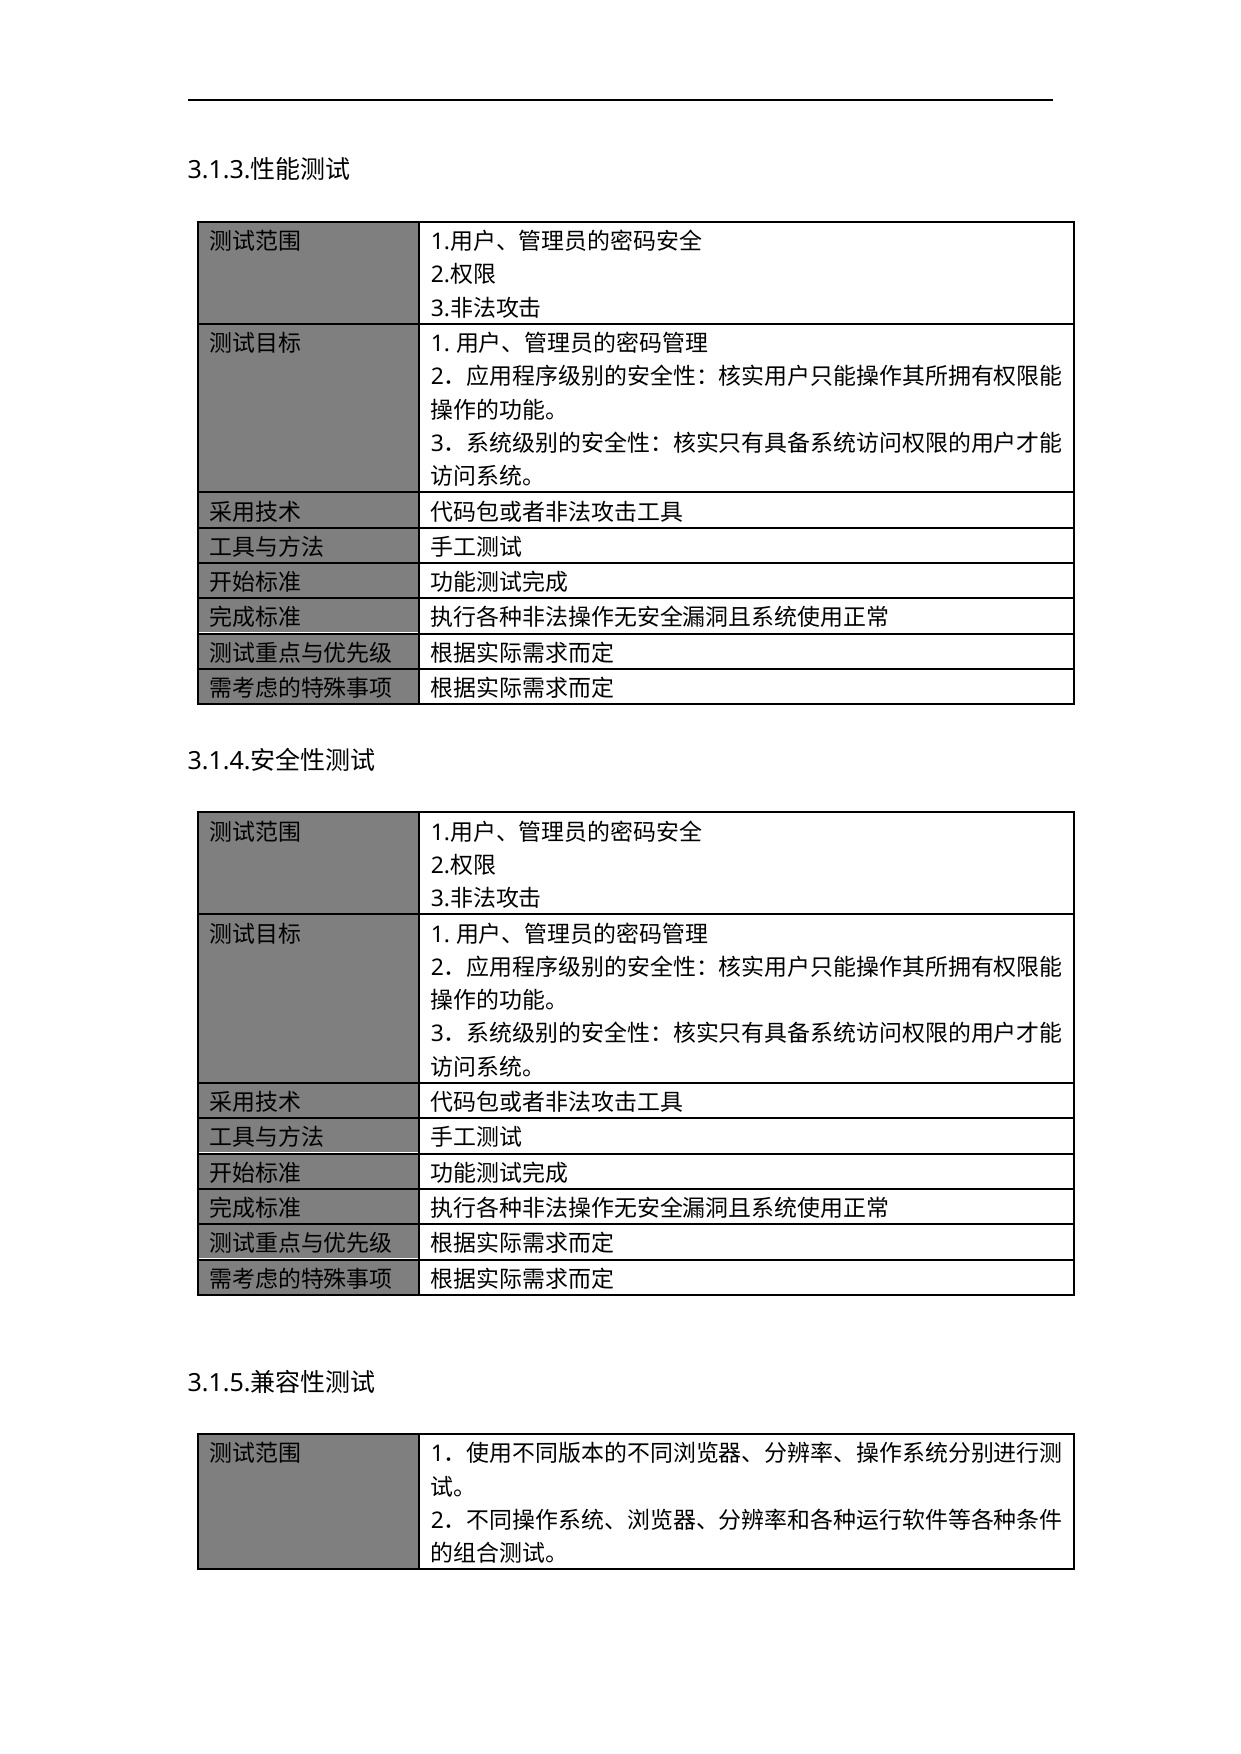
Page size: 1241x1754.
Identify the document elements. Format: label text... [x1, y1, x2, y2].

table_header 测试范围 [199, 223, 418, 323]
table_cell 根据实际需求而定 [420, 635, 1073, 668]
table_header 测试范围 [199, 1435, 418, 1568]
table_cell 执行各种非法操作无安全漏洞且系统使用正常 [420, 1190, 1073, 1223]
table_cell 工具与方法 [199, 1119, 418, 1152]
subtitle 3.1.4.安全性测试 [187, 741, 1053, 777]
table_header 测试范围 [199, 813, 418, 913]
table_cell 功能测试完成 [420, 1155, 1073, 1188]
table_cell 根据实际需求而定 [420, 1225, 1073, 1258]
table_cell 代码包或者非法攻击工具 [420, 1084, 1073, 1117]
table_cell 开始标准 [199, 1155, 418, 1188]
table_cell 手工测试 [420, 529, 1073, 562]
table_header 1．使用不同版本的不同浏览器、分辨率、操作系统分别进行测试。 2．不同操作系统、浏览器、分辨率和各种运行软件等各种条件的组合测试。 [420, 1435, 1073, 1568]
table_cell 1. 用户、管理员的密码管理 2．应用程序级别的安全性：核实用户只能操作其所拥有权限能操作的功能。 3．系统级别的安全性：核实只有具备系统访问权限的用户才能访问系统。 [420, 325, 1073, 491]
table_cell 功能测试完成 [420, 564, 1073, 597]
subtitle 3.1.3.性能测试 [187, 150, 1053, 186]
table_cell 根据实际需求而定 [420, 670, 1073, 703]
table_cell 完成标准 [199, 599, 418, 632]
table_cell 根据实际需求而定 [420, 1261, 1073, 1294]
subtitle 3.1.5.兼容性测试 [187, 1362, 1053, 1399]
table_cell 1. 用户、管理员的密码管理 2．应用程序级别的安全性：核实用户只能操作其所拥有权限能操作的功能。 3．系统级别的安全性：核实只有具备系统访问权限的用户才能访问系统。 [420, 915, 1073, 1082]
table_cell 测试重点与优先级 [199, 635, 418, 668]
table_cell 测试目标 [199, 915, 418, 1082]
table_cell 工具与方法 [199, 529, 418, 562]
table_header 1.用户、管理员的密码安全 2.权限 3.非法攻击 [420, 223, 1073, 323]
table_cell 采用技术 [199, 1084, 418, 1117]
table_cell 测试重点与优先级 [199, 1225, 418, 1258]
table_cell 手工测试 [420, 1119, 1073, 1152]
table_cell 需考虑的特殊事项 [199, 670, 418, 703]
table_cell 需考虑的特殊事项 [199, 1261, 418, 1294]
table_cell 代码包或者非法攻击工具 [420, 493, 1073, 527]
table_cell 完成标准 [199, 1190, 418, 1223]
table_header 1.用户、管理员的密码安全 2.权限 3.非法攻击 [420, 813, 1073, 913]
table_cell 测试目标 [199, 325, 418, 491]
table_cell 执行各种非法操作无安全漏洞且系统使用正常 [420, 599, 1073, 632]
table_cell 开始标准 [199, 564, 418, 597]
table_cell 采用技术 [199, 493, 418, 527]
